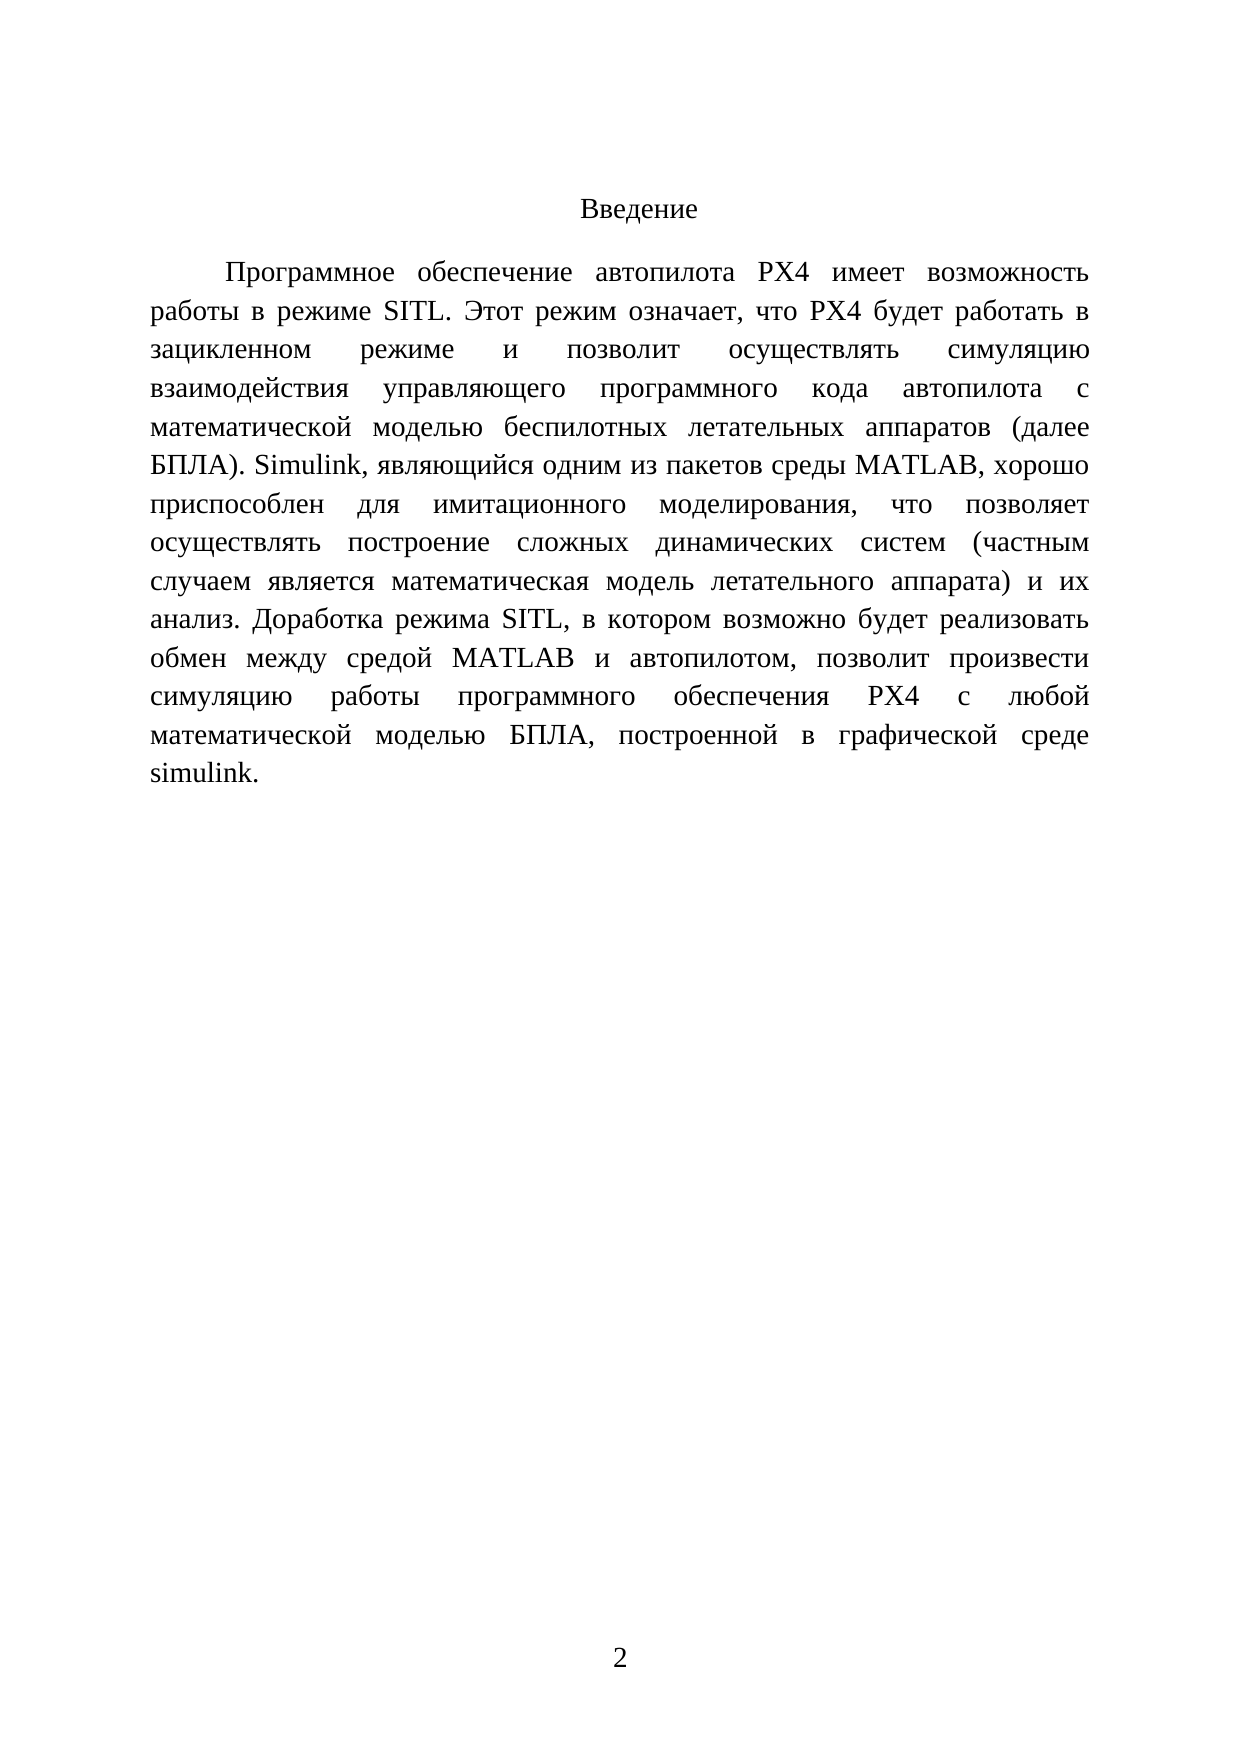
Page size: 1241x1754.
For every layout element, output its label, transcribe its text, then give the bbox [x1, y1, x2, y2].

text Программное обеспечение автопилота PX4 имеет возможность работы в режиме SITL. Этот режим означает, что PX4 будет работать в зацикленном режиме и позволит осуществлять симуляцию взаимодействия управляющего программного кода автопилота с математической моделью беспилотных летательных аппаратов (далее БПЛА). Simulink, являющийся одним из пакетов среды MATLAB, хорошо приспособлен для имитационного моделирования, что позволяет осуществлять построение сложных динамических систем (частным случаем является математическая модель летательного аппарата) и их анализ. Доработка режима SITL, в котором возможно будет реализовать обмен между средой MATLAB и автопилотом, позволит произвести симуляцию работы программного обеспечения PX4 с любой математической моделью БПЛА, построенной в графической среде simulink. [150, 254, 1090, 789]
subtitle Введение [187, 192, 1090, 225]
